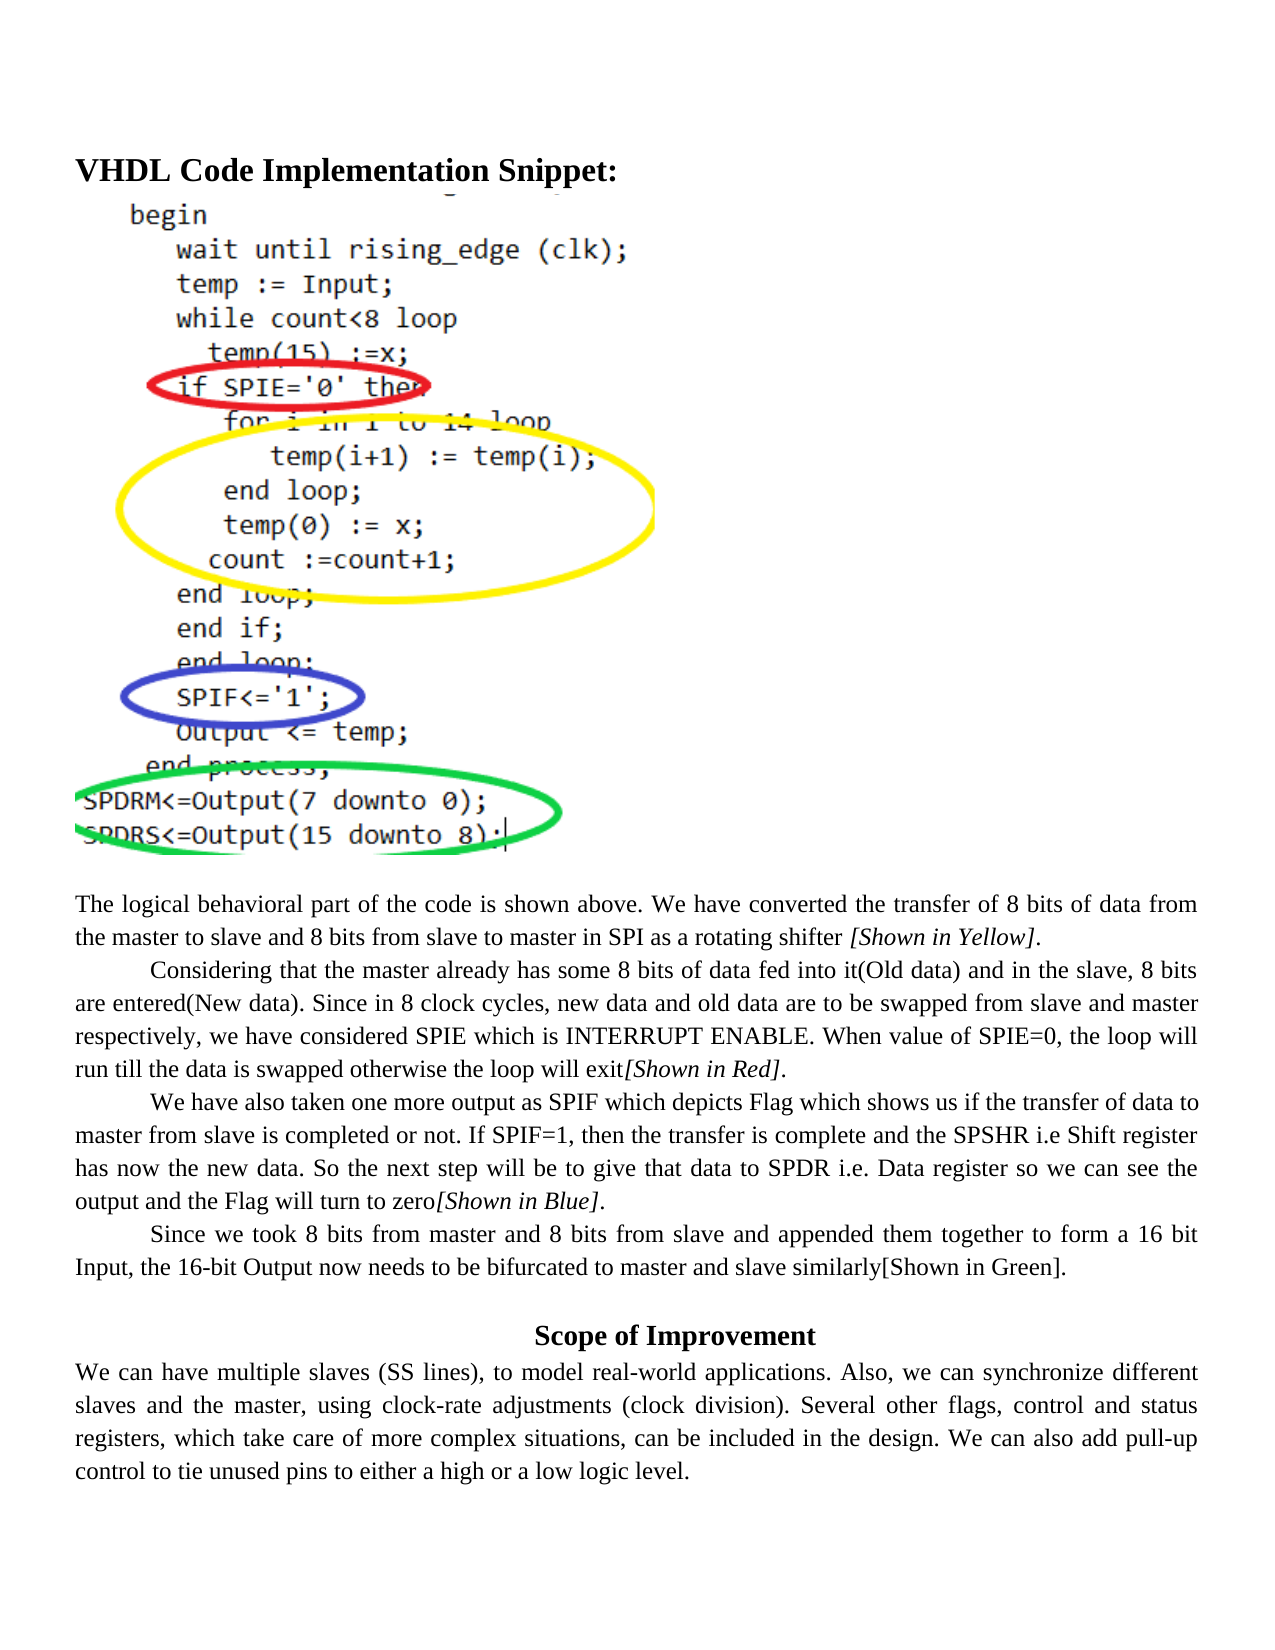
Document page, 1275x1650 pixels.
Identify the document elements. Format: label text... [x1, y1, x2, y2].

text Since we took 8 bits from master and 8 bits from slave and appended them together to form a 16 bit Input, the 16-bit Output now needs to be bifurcated to master and slave similarly[Shown in Green]. [75, 1219, 1200, 1281]
text Considering that the master already has some 8 bits of data fed into it(Old data) and in the slave, 8 bits are entered(New data). Since in 8 clock cycles, new data and old data are to be swapped from slave and master respectively, we have considered SPIE which is INTERRUPT ENABLE. When value of SPIE=0, the loop will run till the data is swapped otherwise the loop will exit[Shown in Red]. [75, 955, 1200, 1083]
text We can have multiple slaves (SS lines), to model real-world applications. Also, we can synchronize different slaves and the master, using clock-rate adjustments (clock division). Several other flags, control and status registers, which take care of more complex situations, can be included in the design. We can also add pull-up control to tie unused pins to either a high or a low logic level. [75, 1357, 1200, 1485]
text VHDL Code Implementation Snippet: [75, 150, 1200, 188]
text We have also taken one more output as SPIF which depicts Flag which shows us if the transfer of data to master from slave is completed or not. If SPIF=1, then the transfer is complete and the SPSHR i.e Shift register has now the new data. So the next step will be to give that data to SPDR i.e. Data register so we can see the output and the Flag will turn to zero[Shown in Blue]. [75, 1087, 1200, 1215]
picture [75, 194, 655, 855]
text Scope of Improvement [75, 1318, 1200, 1352]
text The logical behavioral part of the code is shown above. We have converted the transfer of 8 bits of data from the master to slave and 8 bits from slave to master in SPI as a rotating shifter [Shown in Yellow]. [75, 889, 1200, 951]
